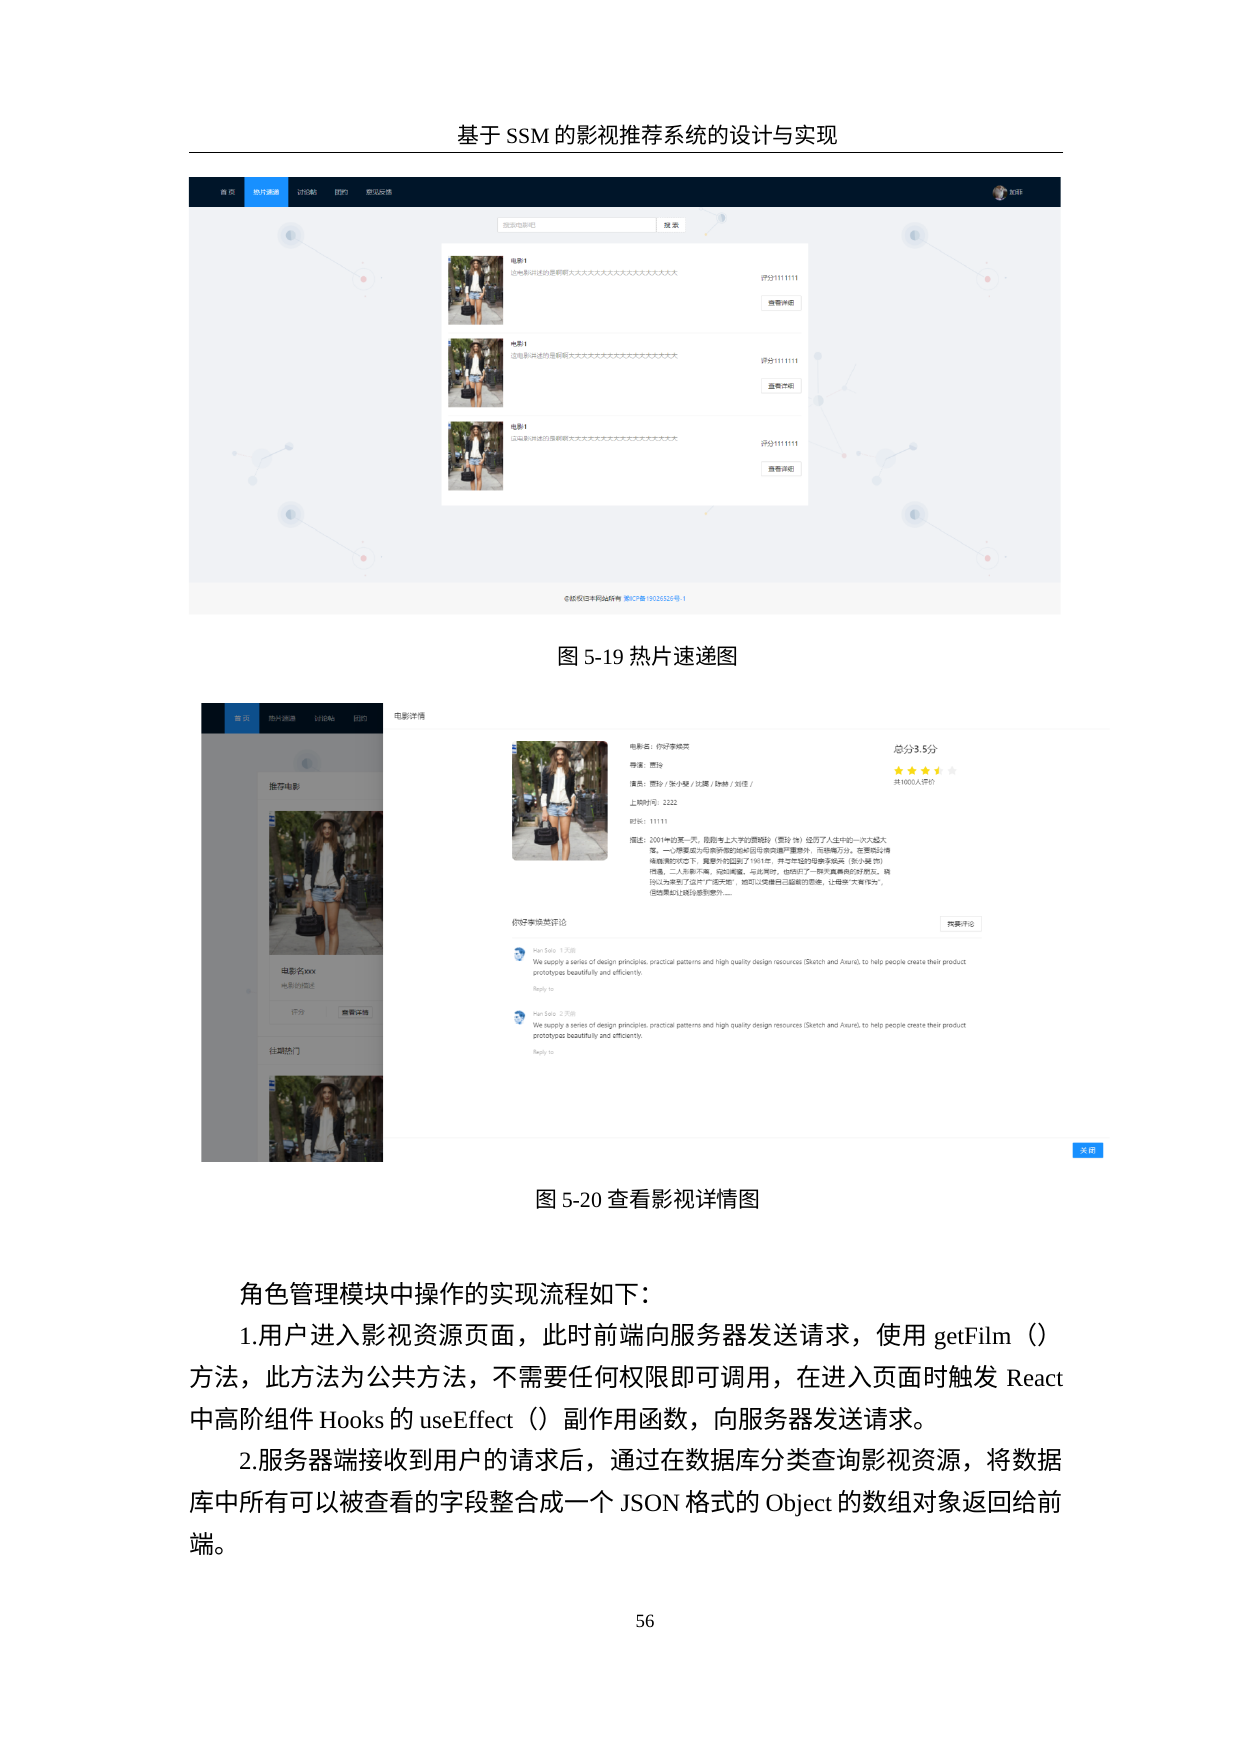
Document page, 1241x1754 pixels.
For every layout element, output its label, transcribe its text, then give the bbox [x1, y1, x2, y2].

picture [201, 703, 1110, 1162]
text 角色管理模块中操作的实现流程如下： [189, 1270, 1063, 1311]
picture [188, 177, 1061, 617]
text 1.用户进入影视资源页面，此时前端向服务器发送请求，使用getFilm（）方法，此方法为公共方法，不需要任何权限即可调用，在进入页面时触发React中高阶组件Hooks的useEffect（）副作用函数，向服务器发送请求。 [189, 1311, 1063, 1436]
text 2.服务器端接收到用户的请求后，通过在数据库分类查询影视资源，将数据库中所有可以被查看的字段整合成一个JSON格式的Object的数组对象返回给前端。 [189, 1436, 1063, 1561]
text 图5-19 热片速递图 [189, 631, 1063, 673]
